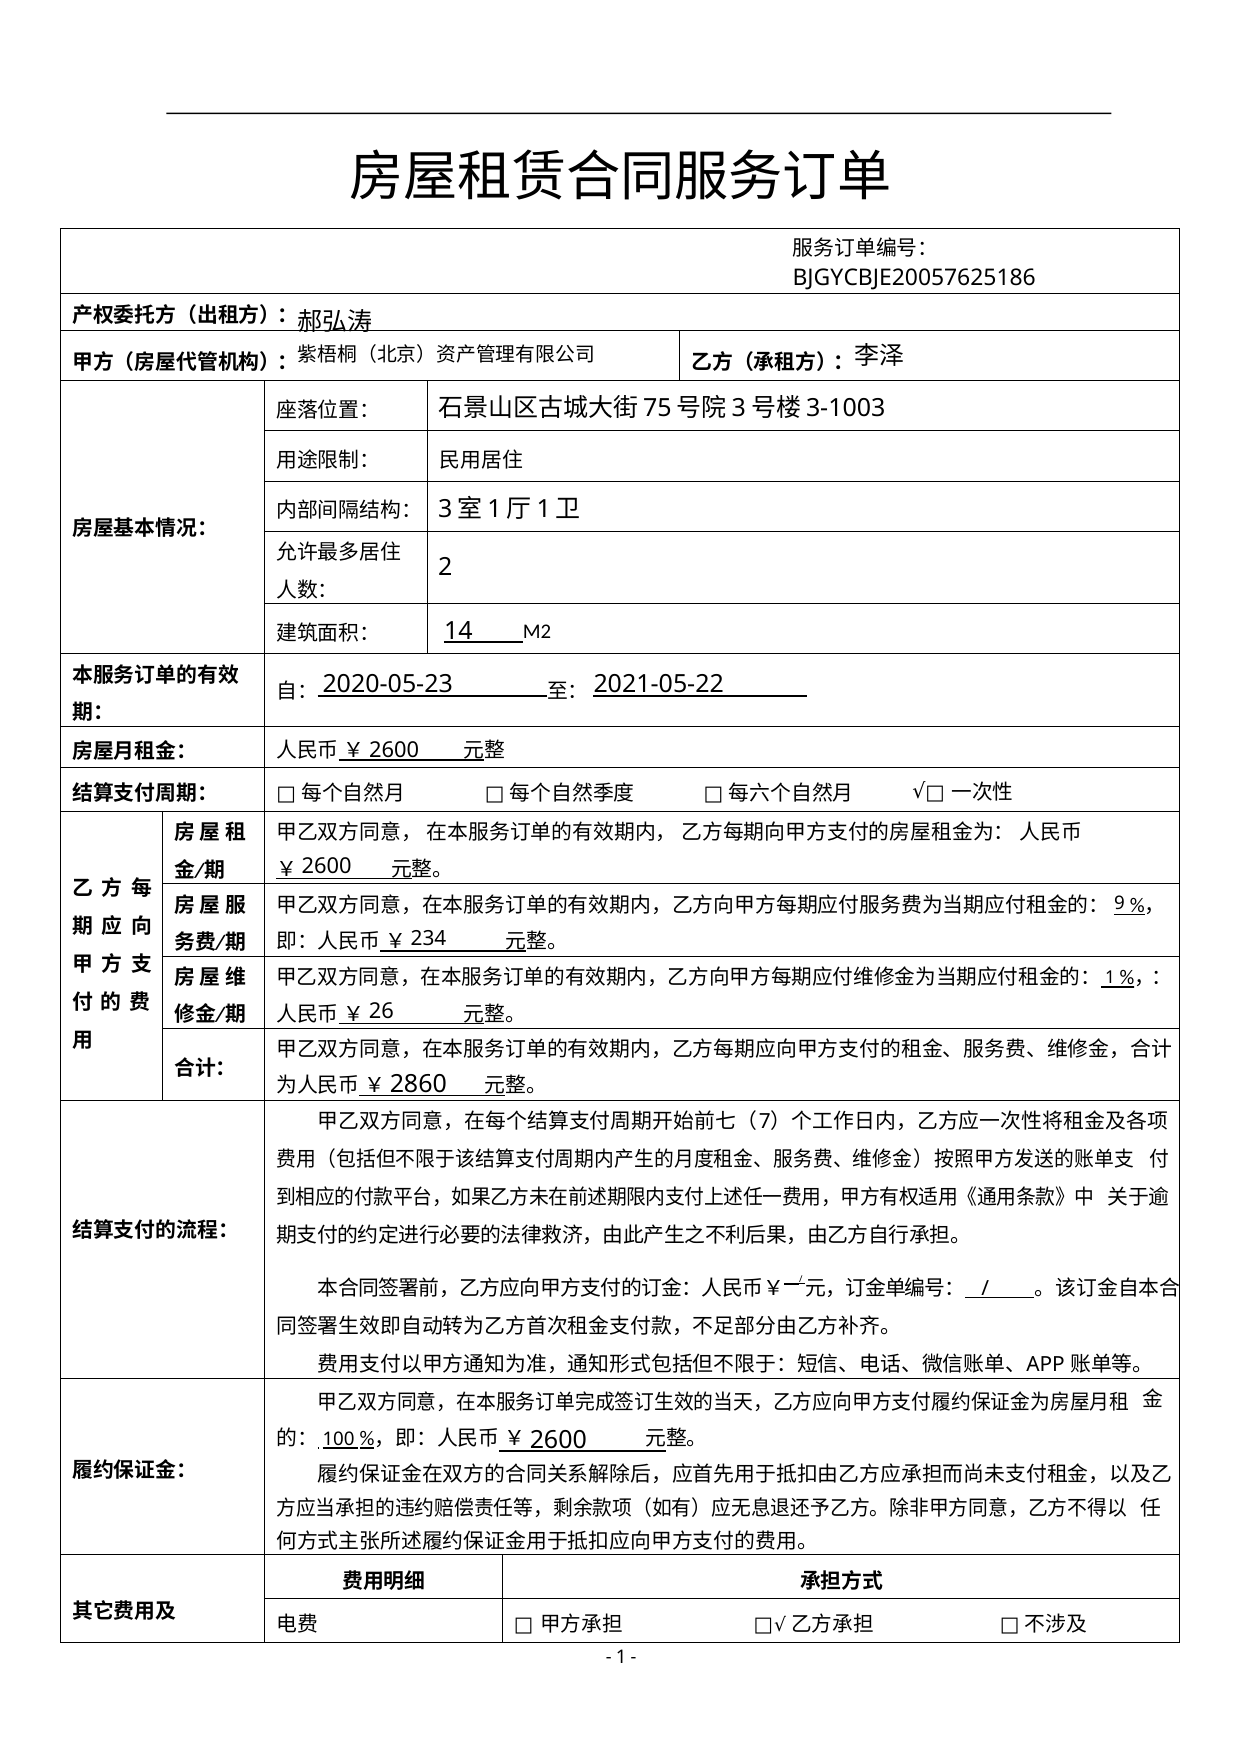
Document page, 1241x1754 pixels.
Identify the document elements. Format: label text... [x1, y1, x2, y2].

table_cell 甲乙双方同意，在本服务订单的有效期内，乙方向甲方每期应付服务费为当期应付租金的： 9 %， 即：人民币 ￥ 234 元整。 [265, 884, 1179, 956]
table_cell 2 [428, 532, 1179, 603]
table_header 服务订单编号：BJGYCBJE20057625186 [61, 229, 1179, 292]
table_cell 承担方式 [503, 1555, 1179, 1598]
table_cell 自： 2020-05-23 至： 2021-05-22 [265, 654, 1179, 726]
table_cell 履约保证金： [61, 1379, 264, 1554]
table_cell 房 屋 租 金/期 [163, 812, 264, 883]
table_cell 其它费用及承担方式 [61, 1555, 264, 1642]
table_cell √□ 一次性 [889, 768, 1179, 811]
table_cell 内部间隔结构： [265, 482, 427, 531]
table_cell 甲乙双方同意， 在本服务订单的有效期内， 乙方每期向甲方支付的房屋租金为： 人民币 ￥ 2600 元整。 [265, 812, 1179, 883]
table_cell 房 屋 维 修金/期 [163, 957, 264, 1028]
table_cell 本服务订单的有效 期： [61, 654, 264, 726]
table_cell 乙 方 每期 应 向甲 方 支付 的 费用 [61, 812, 162, 1100]
table_cell 3室1厅1卫 [428, 482, 1179, 531]
table_cell 民用居住 [428, 431, 1179, 481]
table_cell 甲方（房屋代管机构）：紫梧桐（北京）资产管理有限公司 [61, 331, 679, 380]
table_cell 房屋基本情况： [61, 381, 264, 653]
table_cell 合计： [163, 1029, 264, 1100]
table_cell 电费 [265, 1599, 502, 1642]
table_cell 甲乙双方同意，在本服务订单完成签订生效的当天，乙方应向甲方支付履约保证金为房屋月租 金的： 100 %，即：人民币 ￥ 2600 元整。 履约保证金在双方的合同关系解除后，应首先用于抵扣由乙方应承担而尚未支付租金，以及乙 方应当承担的违约赔偿责任等，剩余款项（如有）应无息退还予乙方。除非甲方同意，乙方不得以 任何方式主张所述履约保证金用于抵扣应向甲方支付的费用。 [265, 1379, 1179, 1554]
table_cell 甲乙双方同意，在本服务订单的有效期内，乙方每期应向甲方支付的租金、服务费、维修金，合计 为人民币 ￥ 2860 元整。 [265, 1029, 1179, 1100]
table_cell 用途限制： [265, 431, 427, 481]
table_cell 石景山区古城大街75号院3号楼3-1003 [428, 381, 1179, 430]
table_cell 建筑面积： [265, 604, 427, 653]
table_cell 允许最多居住 人数： [265, 532, 427, 603]
table_cell □ 每个自然月 □ 每个自然季度 □ 每六个自然月 [265, 768, 889, 811]
title 房屋租赁合同服务订单 [347, 132, 893, 211]
table_cell 甲乙双方同意，在本服务订单的有效期内，乙方向甲方每期应付维修金为当期应付租金的： 1 %，： 人民币 ￥ 26 元整。 [265, 957, 1179, 1028]
table_cell 座落位置： [265, 381, 427, 430]
table_cell 14 M2 [428, 604, 1179, 653]
table_cell 房屋月租金： [61, 727, 264, 767]
table_cell 产权委托方（出租方）：郝弘涛 [61, 294, 1179, 330]
table_cell □ 不涉及 [889, 1599, 1179, 1642]
table_cell 费用明细 [265, 1555, 502, 1598]
table_cell 结算支付的流程： [61, 1101, 264, 1378]
table_cell 甲乙双方同意，在每个结算支付周期开始前七（7）个工作日内，乙方应一次性将租金及各项费用（包括但不限于该结算支付周期内产生的月度租金、服务费、维修金）按照甲方发送的账单支 付到相应的付款平台，如果乙方未在前述期限内支付上述任一费用，甲方有权适用《通用条款》中 关于逾期支付的约定进行必要的法律救济，由此产生之不利后果，由乙方自行承担。 本合同签署前，乙方应向甲方支付的订金：人民币￥ / 元，订金单编号： / 。该订金自本合同签署生效即自动转为乙方首次租金支付款，不足部分由乙方补齐。 费用支付以甲方通知为准，通知形式包括但不限于：短信、电话、微信账单、APP 账单等。 [265, 1101, 1179, 1378]
table_cell 结算支付周期： [61, 768, 264, 811]
table_cell 乙方（承租方）：李泽 [680, 331, 1179, 380]
table_cell □ 甲方承担 □√ 乙方承担 [503, 1599, 889, 1642]
table_cell 房 屋 服 务费/期 [163, 884, 264, 956]
table_cell 人民币 ￥ 2600 元整 [265, 727, 1179, 767]
